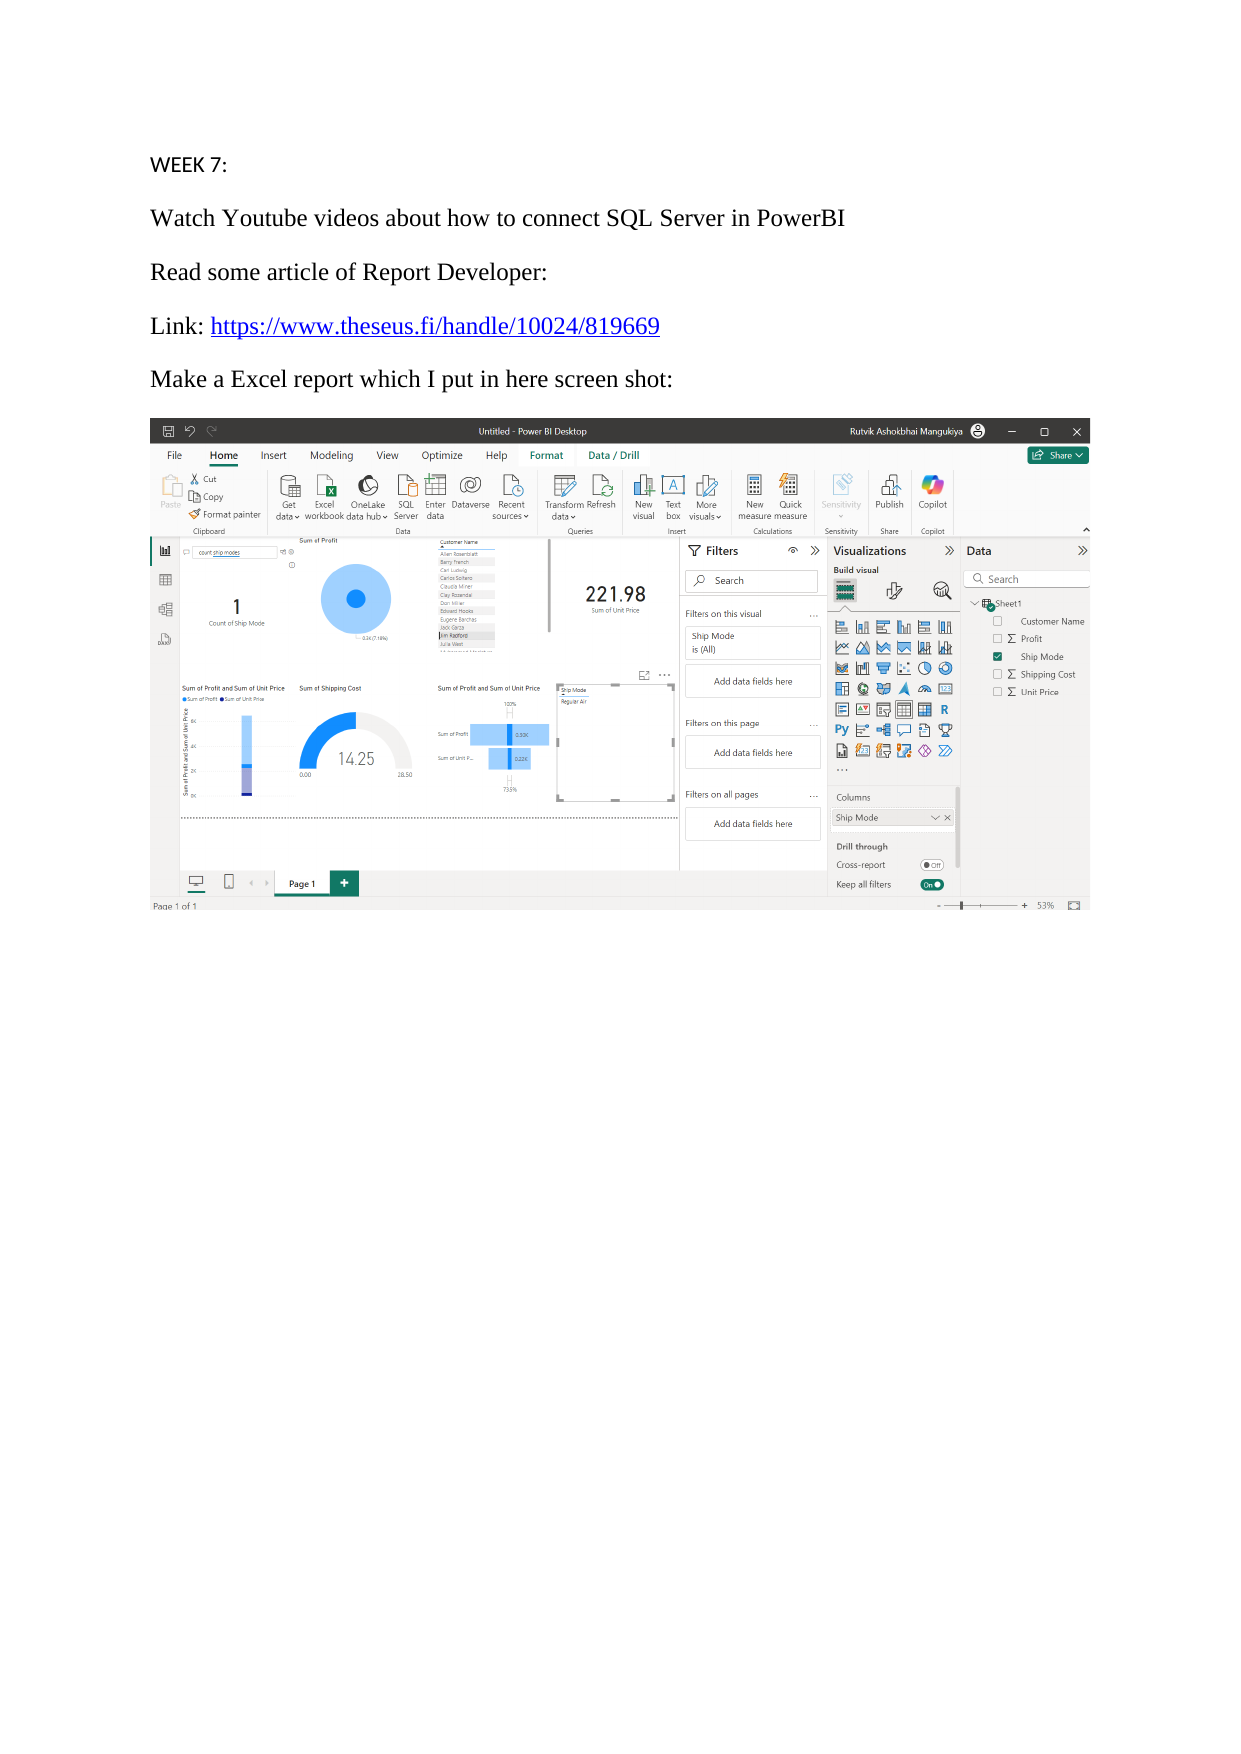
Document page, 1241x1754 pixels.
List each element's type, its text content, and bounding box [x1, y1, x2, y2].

picture [150, 418, 1091, 910]
text Make a Excel report which I put in here screen shot: [150, 364, 1090, 393]
text Read some article of Report Developer: [150, 257, 1090, 286]
text WEEK 7: [150, 150, 1090, 178]
text Watch Youtube videos about how to connect SQL Server in PowerBI [150, 203, 1090, 232]
text Link: https://www.theseus.fi/handle/10024/819669 [150, 311, 1090, 339]
